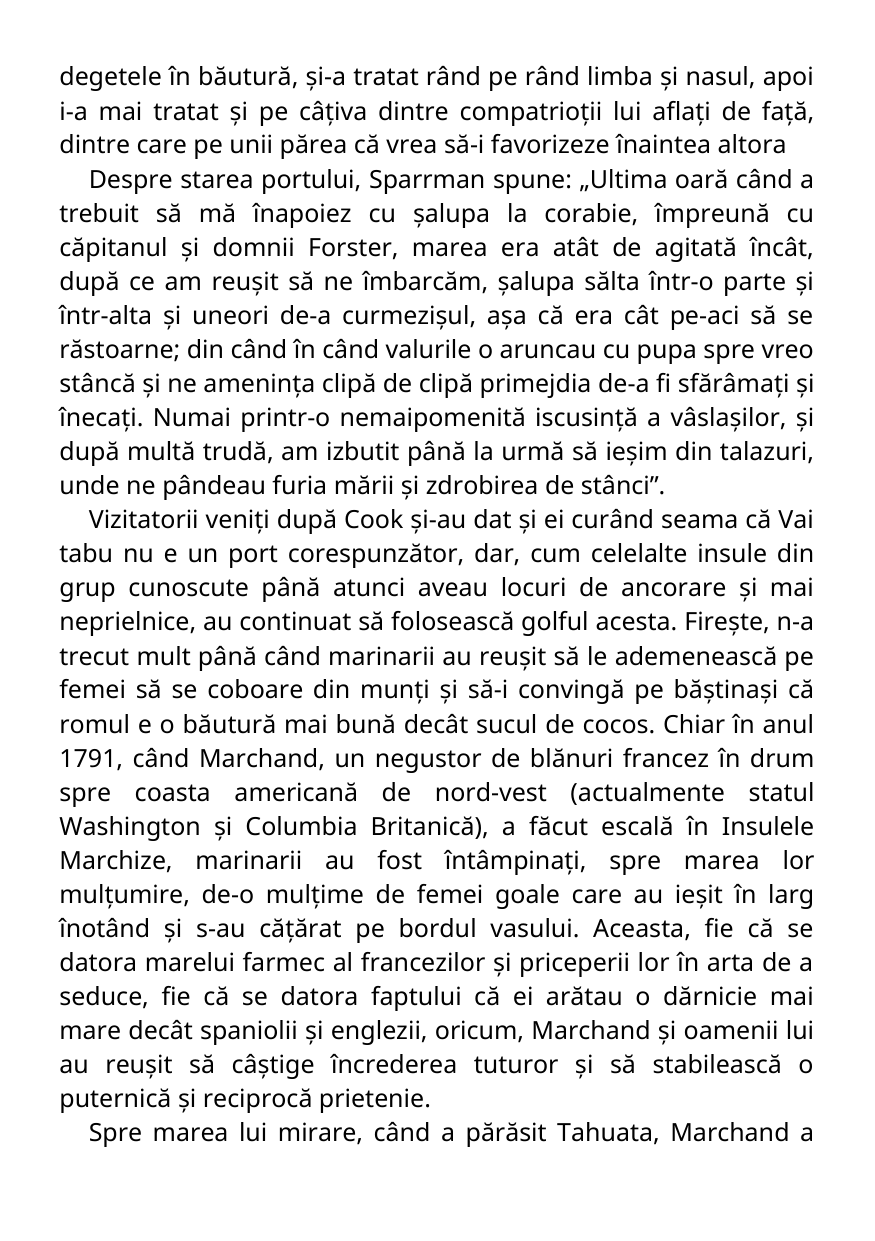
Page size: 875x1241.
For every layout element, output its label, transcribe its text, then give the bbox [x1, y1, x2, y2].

text Despre starea portului, Sparrman spune: „Ultima oară când a trebuit să mă înapoiez cu şalupa la corabie, împreună cu căpitanul şi domnii Forster, marea era atât de agitată încât, după ce am reuşit să ne îmbarcăm, şalupa sălta într-o parte şi într-alta şi uneori de-a curmezişul, aşa că era cât pe-aci să se răstoarne; din când în când valurile o aruncau cu pupa spre vreo stâncă şi ne ameninţa clipă de clipă primejdia de-a fi sfărâmaţi şi înecaţi. Numai printr-o nemaipomenită iscusinţă a vâslaşilor, şi după multă trudă, am izbutit până la urmă să ieşim din talazuri, unde ne pândeau furia mării şi zdrobirea de stânci”. [59, 161, 815, 502]
text Vizitatorii veniţi după Cook şi-au dat şi ei curând seama că Vai tabu nu e un port corespunzător, dar, cum celelalte insule din grup cunoscute până atunci aveau locuri de ancorare şi mai neprielnice, au continuat să folosească golful acesta. Fireşte, n-a trecut mult până când marinarii au reuşit să le ademenească pe femei să se coboare din munţi şi să-i convingă pe băştinaşi că romul e o băutură mai bună decât sucul de cocos. Chiar în anul 1791, când Marchand, un negustor de blănuri francez în drum spre coasta americană de nord-vest (actualmente statul Washington şi Columbia Britanică), a făcut escală în Insulele Marchize, marinarii au fost întâmpinaţi, spre marea lor mulţumire, de-o mulţime de femei goale care au ieşit în larg înotând şi s-au căţărat pe bordul vasului. Aceasta, fie că se datora marelui farmec al francezilor şi priceperii lor în arta de a seduce, fie că se datora faptului că ei arătau o dărnicie mai mare decât spaniolii şi englezii, oricum, Marchand şi oamenii lui au reuşit să câştige încrederea tuturor şi să stabilească o puternică şi reciprocă prietenie. [59, 502, 815, 1115]
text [59, 59, 815, 161]
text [59, 1115, 815, 1149]
